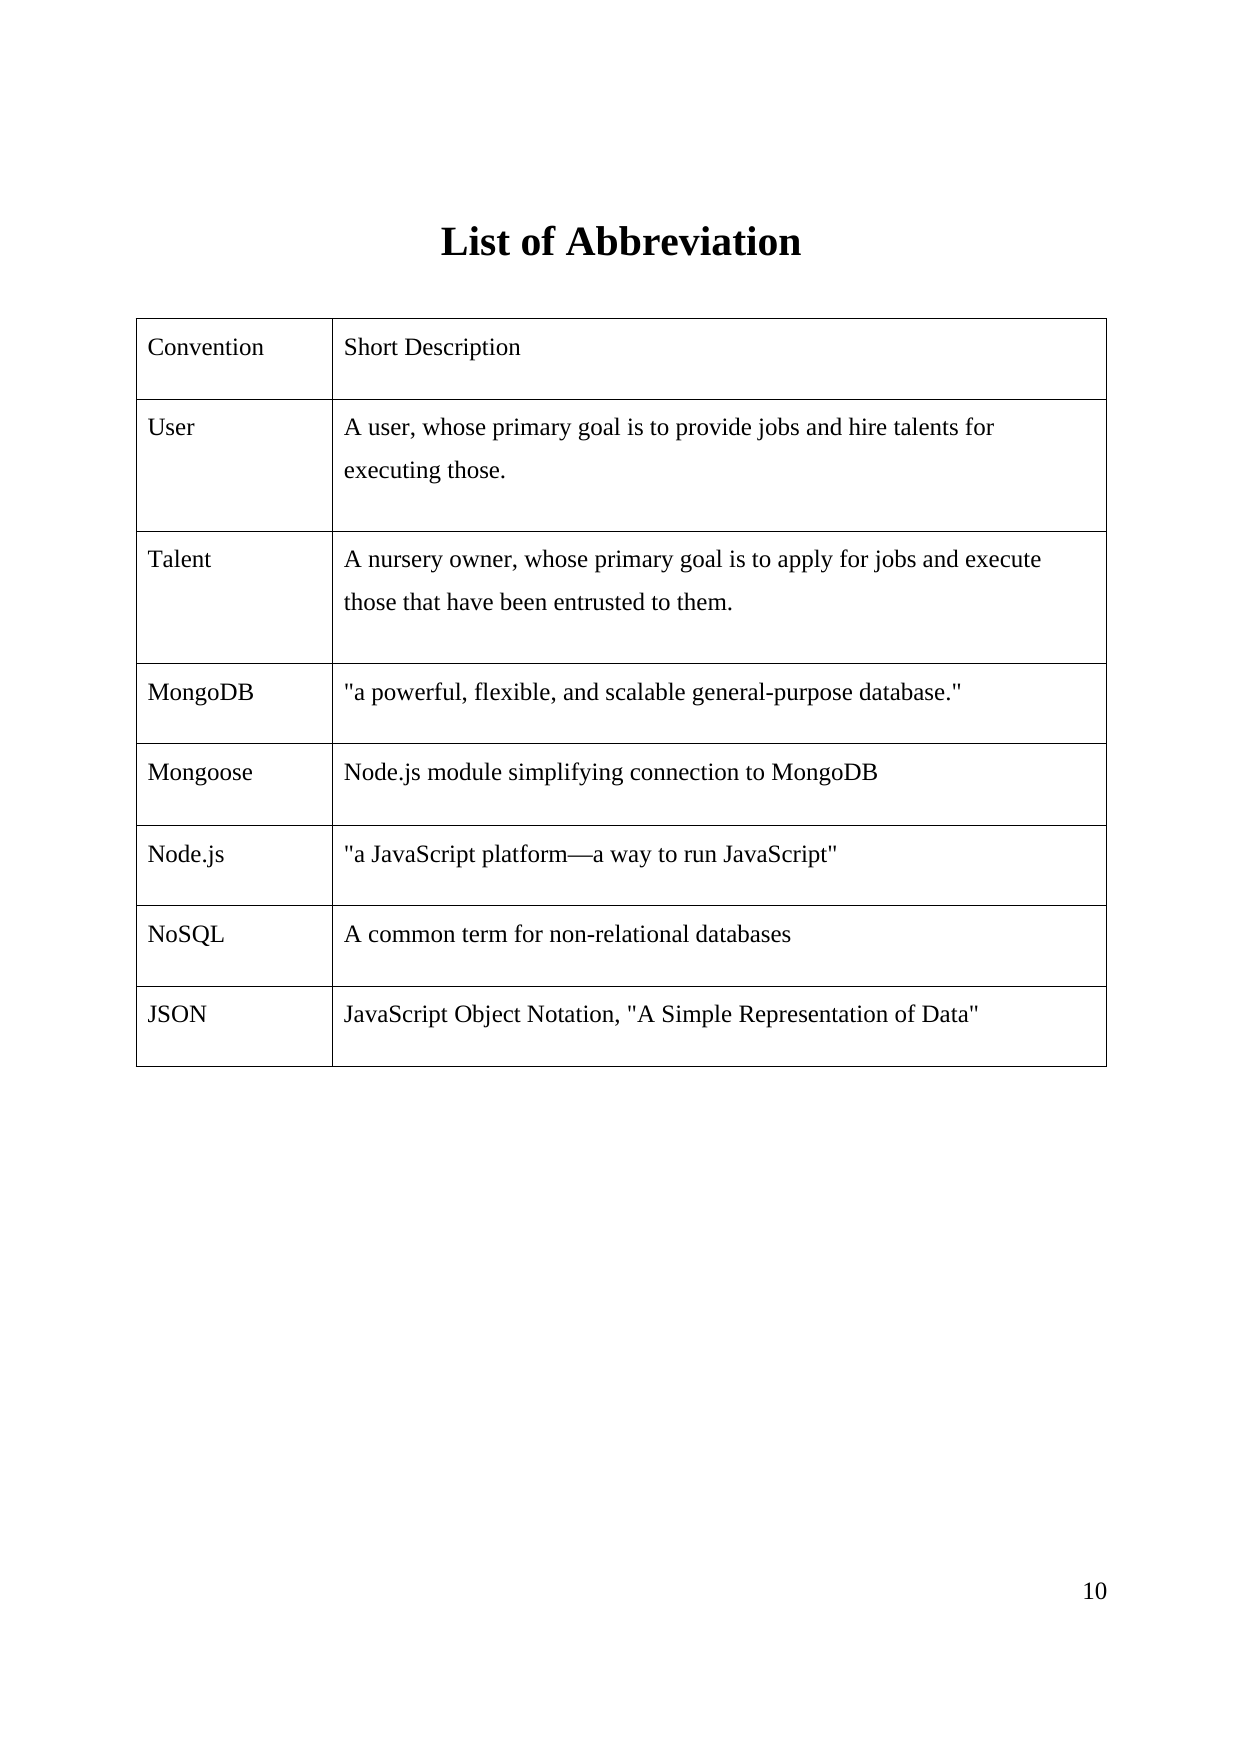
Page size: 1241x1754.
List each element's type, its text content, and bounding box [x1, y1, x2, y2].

table_header Short Description [333, 319, 1106, 398]
table_cell MongoDB [137, 664, 332, 743]
table_cell JavaScript Object Notation, "A Simple Representation of Data" [333, 987, 1106, 1066]
table_cell A user, whose primary goal is to provide jobs and hire talents for executing those. [333, 400, 1106, 531]
table_cell Node.js module simplifying connection to MongoDB [333, 744, 1106, 825]
table_cell Talent [137, 532, 332, 663]
table_cell Mongoose [137, 744, 332, 825]
table_cell A common term for non-relational databases [333, 906, 1106, 986]
subtitle List of Abbreviation [135, 217, 1107, 264]
table_cell Node.js [137, 826, 332, 905]
table_cell "a powerful, flexible, and scalable general-purpose database." [333, 664, 1106, 743]
table_header Convention [137, 319, 332, 398]
table_cell User [137, 400, 332, 531]
table_cell "a JavaScript platform—a way to run JavaScript" [333, 826, 1106, 905]
table_cell JSON [137, 987, 332, 1066]
table_cell A nursery owner, whose primary goal is to apply for jobs and execute those that have been entrusted to them. [333, 532, 1106, 663]
table_cell NoSQL [137, 906, 332, 986]
